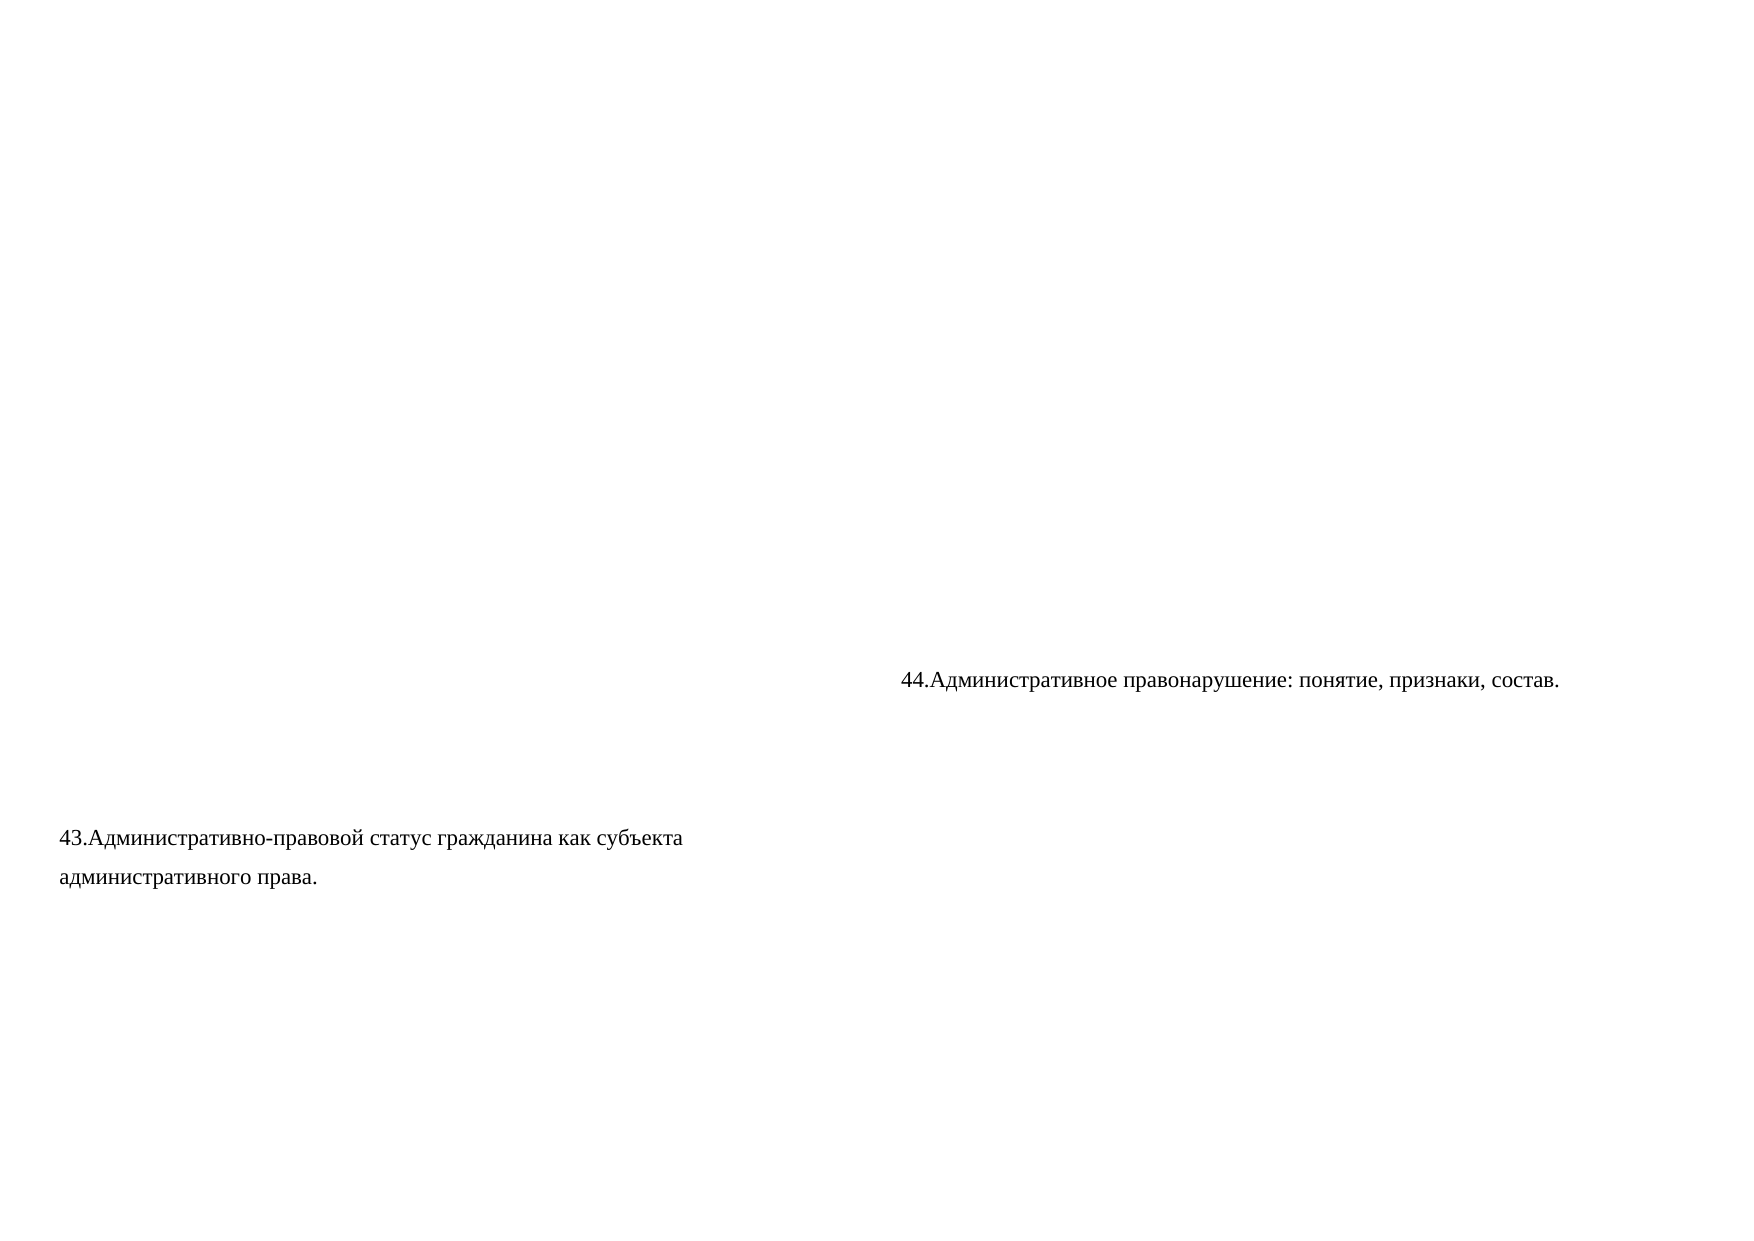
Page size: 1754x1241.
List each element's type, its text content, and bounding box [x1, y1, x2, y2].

text 44.Административное правонарушение: понятие, признаки, состав. [901, 666, 1683, 692]
text 43.Административно-правовой статус гражданина как субъекта административного права. [59, 824, 842, 890]
